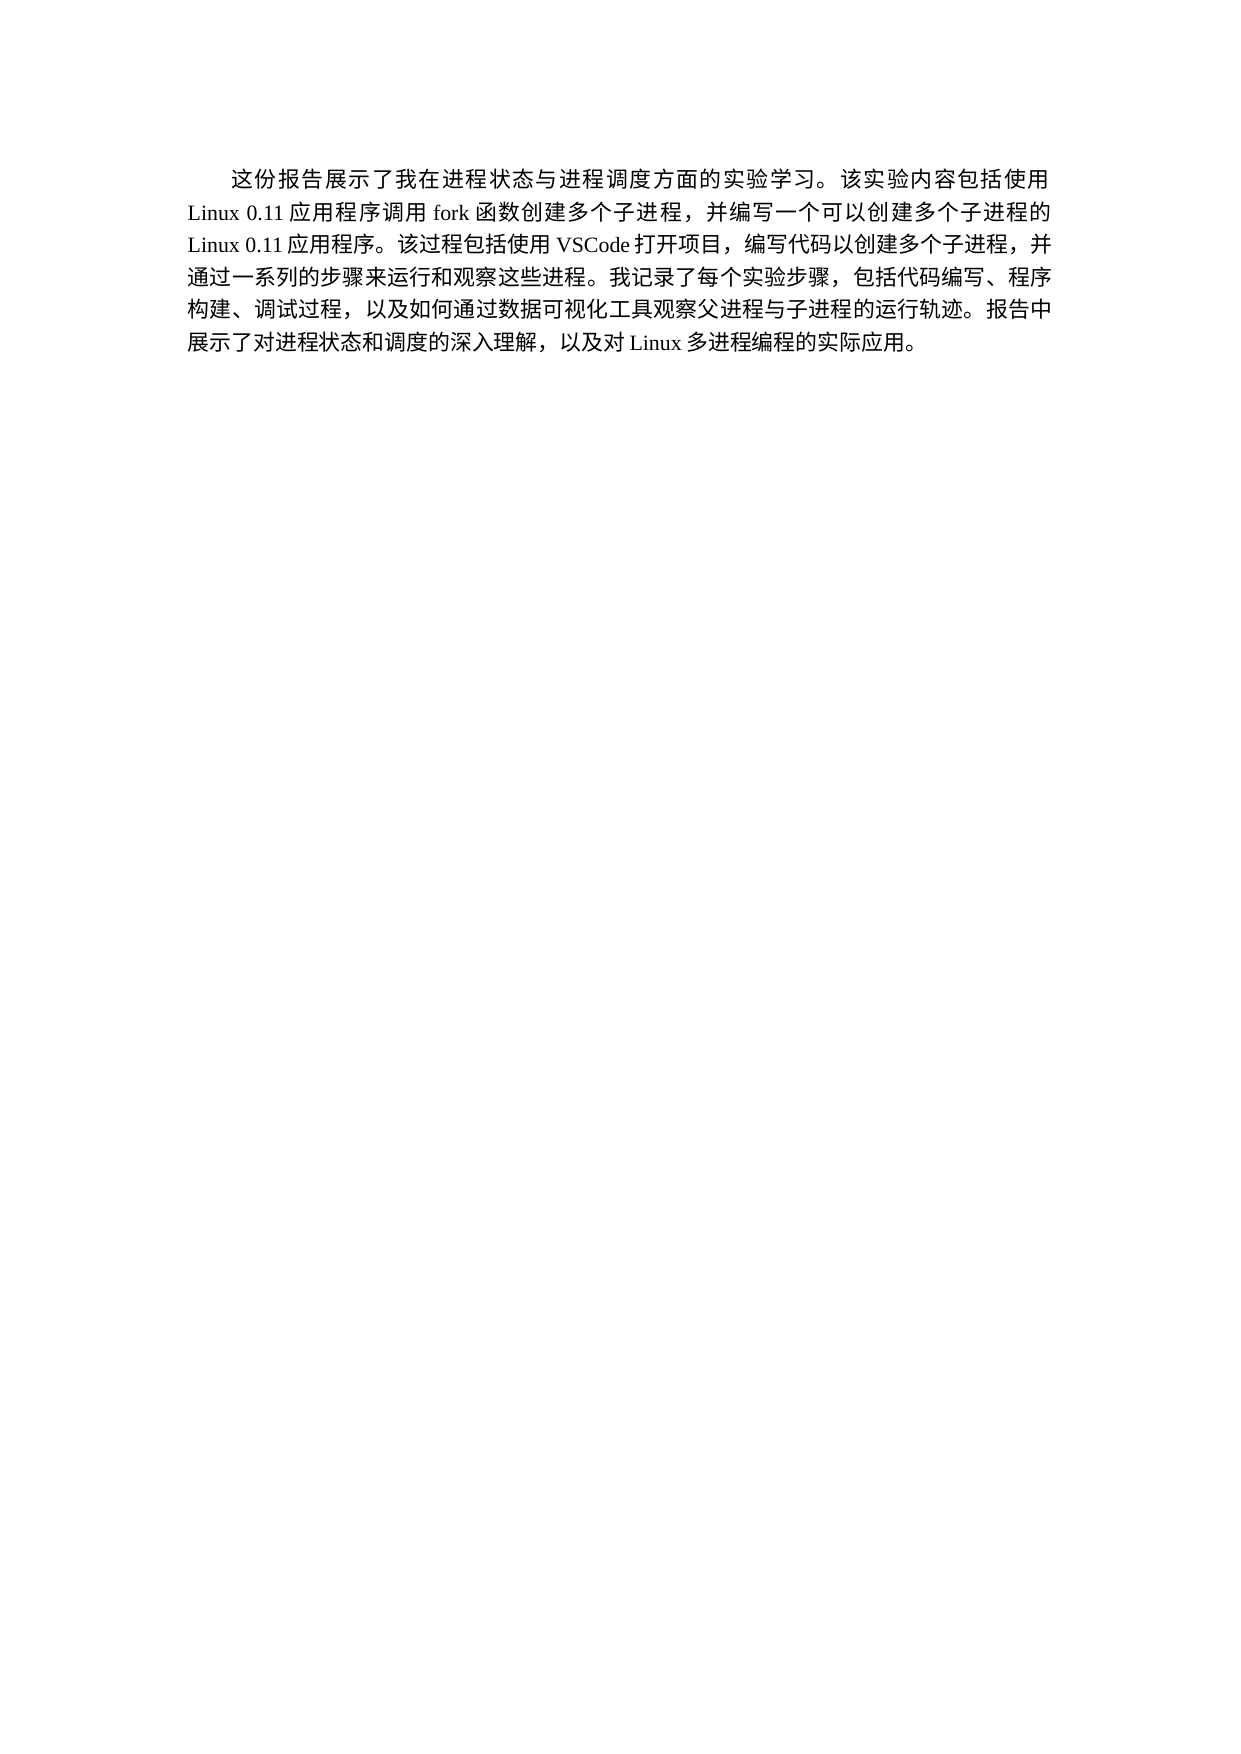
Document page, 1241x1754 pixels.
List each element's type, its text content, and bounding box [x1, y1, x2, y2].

text 这份报告展示了我在进程状态与进程调度方面的实验学习。该实验内容包括使用Linux 0.11应用程序调用fork函数创建多个子进程，并编写一个可以创建多个子进程的Linux 0.11应用程序。该过程包括使用VSCode打开项目，编写代码以创建多个子进程，并通过一系列的步骤来运行和观察这些进程。我记录了每个实验步骤，包括代码编写、程序构建、调试过程，以及如何通过数据可视化工具观察父进程与子进程的运行轨迹。报告中展示了对进程状态和调度的深入理解，以及对Linux多进程编程的实际应用。 [187, 162, 1053, 357]
